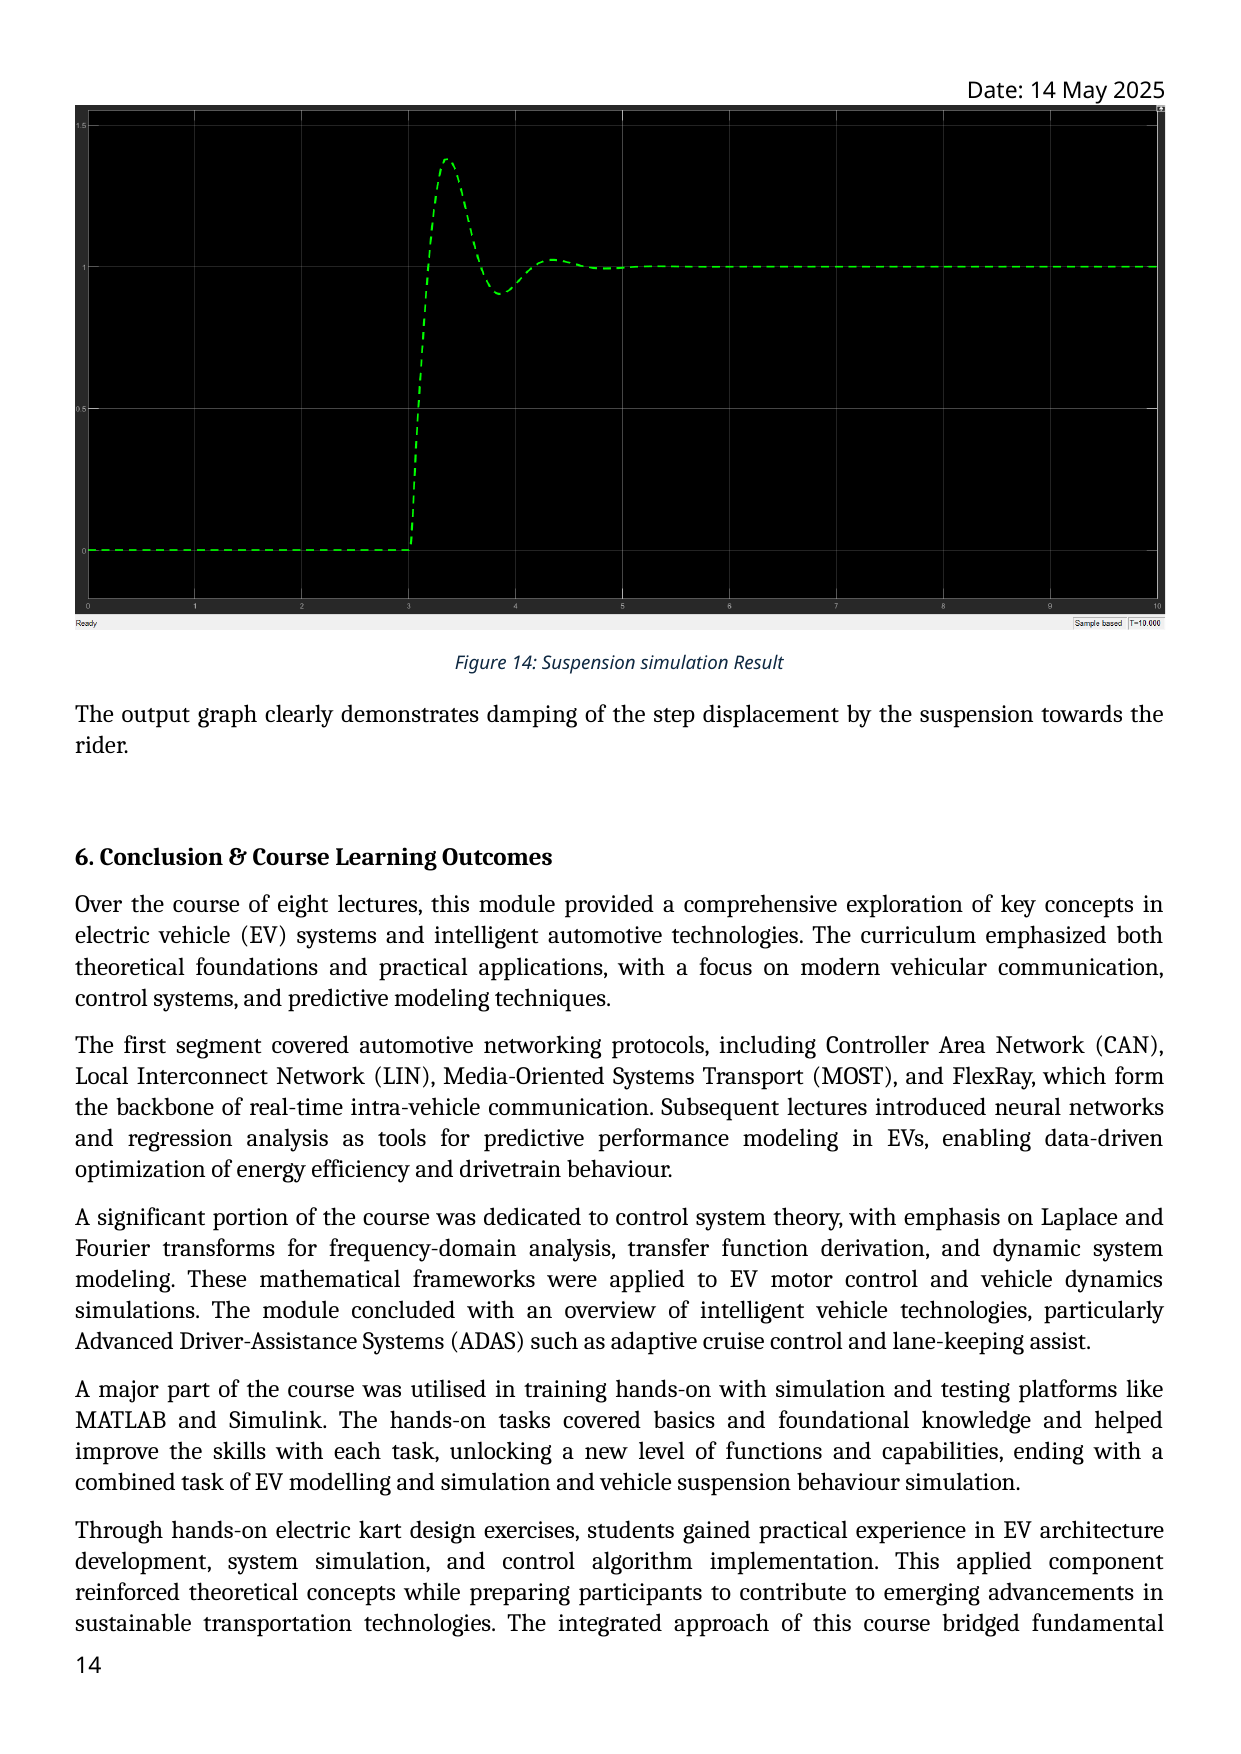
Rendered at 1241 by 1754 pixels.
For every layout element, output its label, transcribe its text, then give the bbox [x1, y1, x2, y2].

text Over the course of eight lectures, this module provided a comprehensive exploration of key concepts in electric vehicle (EV) systems and intelligent automotive technologies. The curriculum emphasized both theoretical foundations and practical applications, with a focus on modern vehicular communication, control systems, and predictive modeling techniques. [75, 890, 1165, 1012]
text 6. Conclusion & Course Learning Outcomes [75, 843, 1165, 871]
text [75, 1516, 1165, 1638]
text A significant portion of the course was dedicated to control system theory, with emphasis on Laplace and Fourier transforms for frequency-domain analysis, transfer function derivation, and dynamic system modeling. These mathematical frameworks were applied to EV motor control and vehicle dynamics simulations. The module concluded with an overview of intelligent vehicle technologies, particularly Advanced Driver-Assistance Systems (ADAS) such as adaptive cruise control and lane-keeping assist. [75, 1203, 1165, 1356]
text Figure 14: Suspension simulation Result [75, 649, 1165, 674]
text The first segment covered automotive networking protocols, including Controller Area Network (CAN), Local Interconnect Network (LIN), Media-Oriented Systems Transport (MOST), and FlexRay, which form the backbone of real-time intra-vehicle communication. Subsequent lectures introduced neural networks and regression analysis as tools for predictive performance modeling in EVs, enabling data-driven optimization of energy efficiency and drivetrain behaviour. [75, 1031, 1165, 1184]
picture [75, 105, 1166, 630]
text A major part of the course was utilised in training hands-on with simulation and testing platforms like MATLAB and Simulink. The hands-on tasks covered basics and foundational knowledge and helped improve the skills with each task, unlocking a new level of functions and capabilities, ending with a combined task of EV modelling and simulation and vehicle suspension behaviour simulation. [75, 1375, 1165, 1497]
text The output graph clearly demonstrates damping of the step displacement by the suspension towards the rider. [75, 699, 1165, 759]
